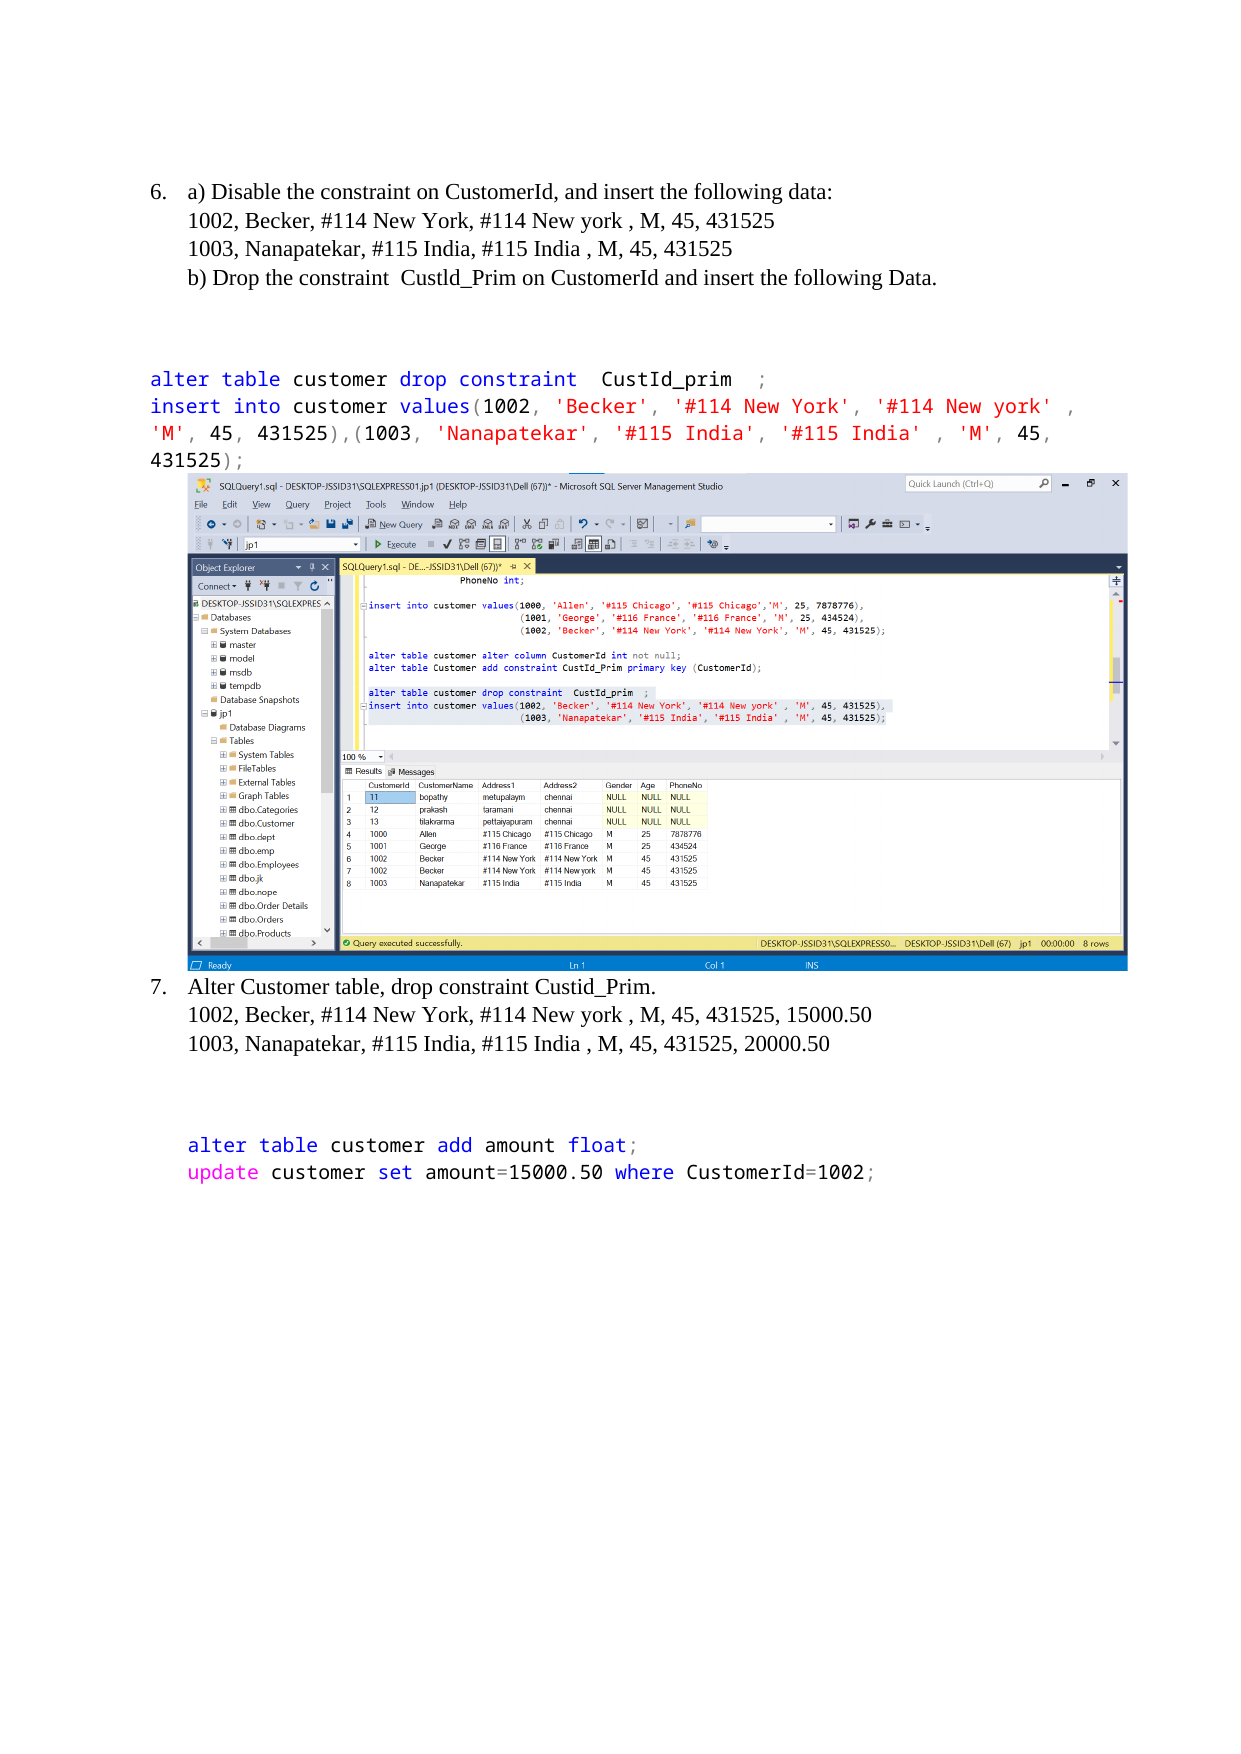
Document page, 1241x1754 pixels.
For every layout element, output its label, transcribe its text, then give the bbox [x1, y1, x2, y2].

text alter table customer drop constraint CustId_prim ; [150, 366, 1090, 393]
text insert into customer values(1002, 'Becker', '#114 New York', '#114 New york' , 'M', 45, 431525),(1003, 'Nanapatekar', '#115 India', '#115 India' , 'M', 45, 431525); [150, 393, 1090, 474]
list Alter Customer table, drop constraint Custid_Prim. [150, 973, 1090, 999]
list a) Disable the constraint on CustomerId, and insert the following data: [150, 178, 1090, 205]
list 1003, Nanapatekar, #115 India, #115 India , M, 45, 431525, 20000.50 [187, 1030, 1090, 1056]
text update customer set amount=15000.50 where CustomerId=1002; [150, 1159, 1090, 1186]
text alter table customer add amount float; [150, 1132, 1090, 1159]
picture [187, 473, 1128, 971]
list 1002, Becker, #114 New York, #114 New york , M, 45, 431525, 15000.50 [187, 1001, 1090, 1028]
list 1003, Nanapatekar, #115 India, #115 India , M, 45, 431525 [187, 235, 1090, 262]
list 1002, Becker, #114 New York, #114 New york , M, 45, 431525 [187, 207, 1090, 233]
list b) Drop the constraint Custld_Prim on CustomerId and insert the following Data. [187, 264, 1090, 290]
